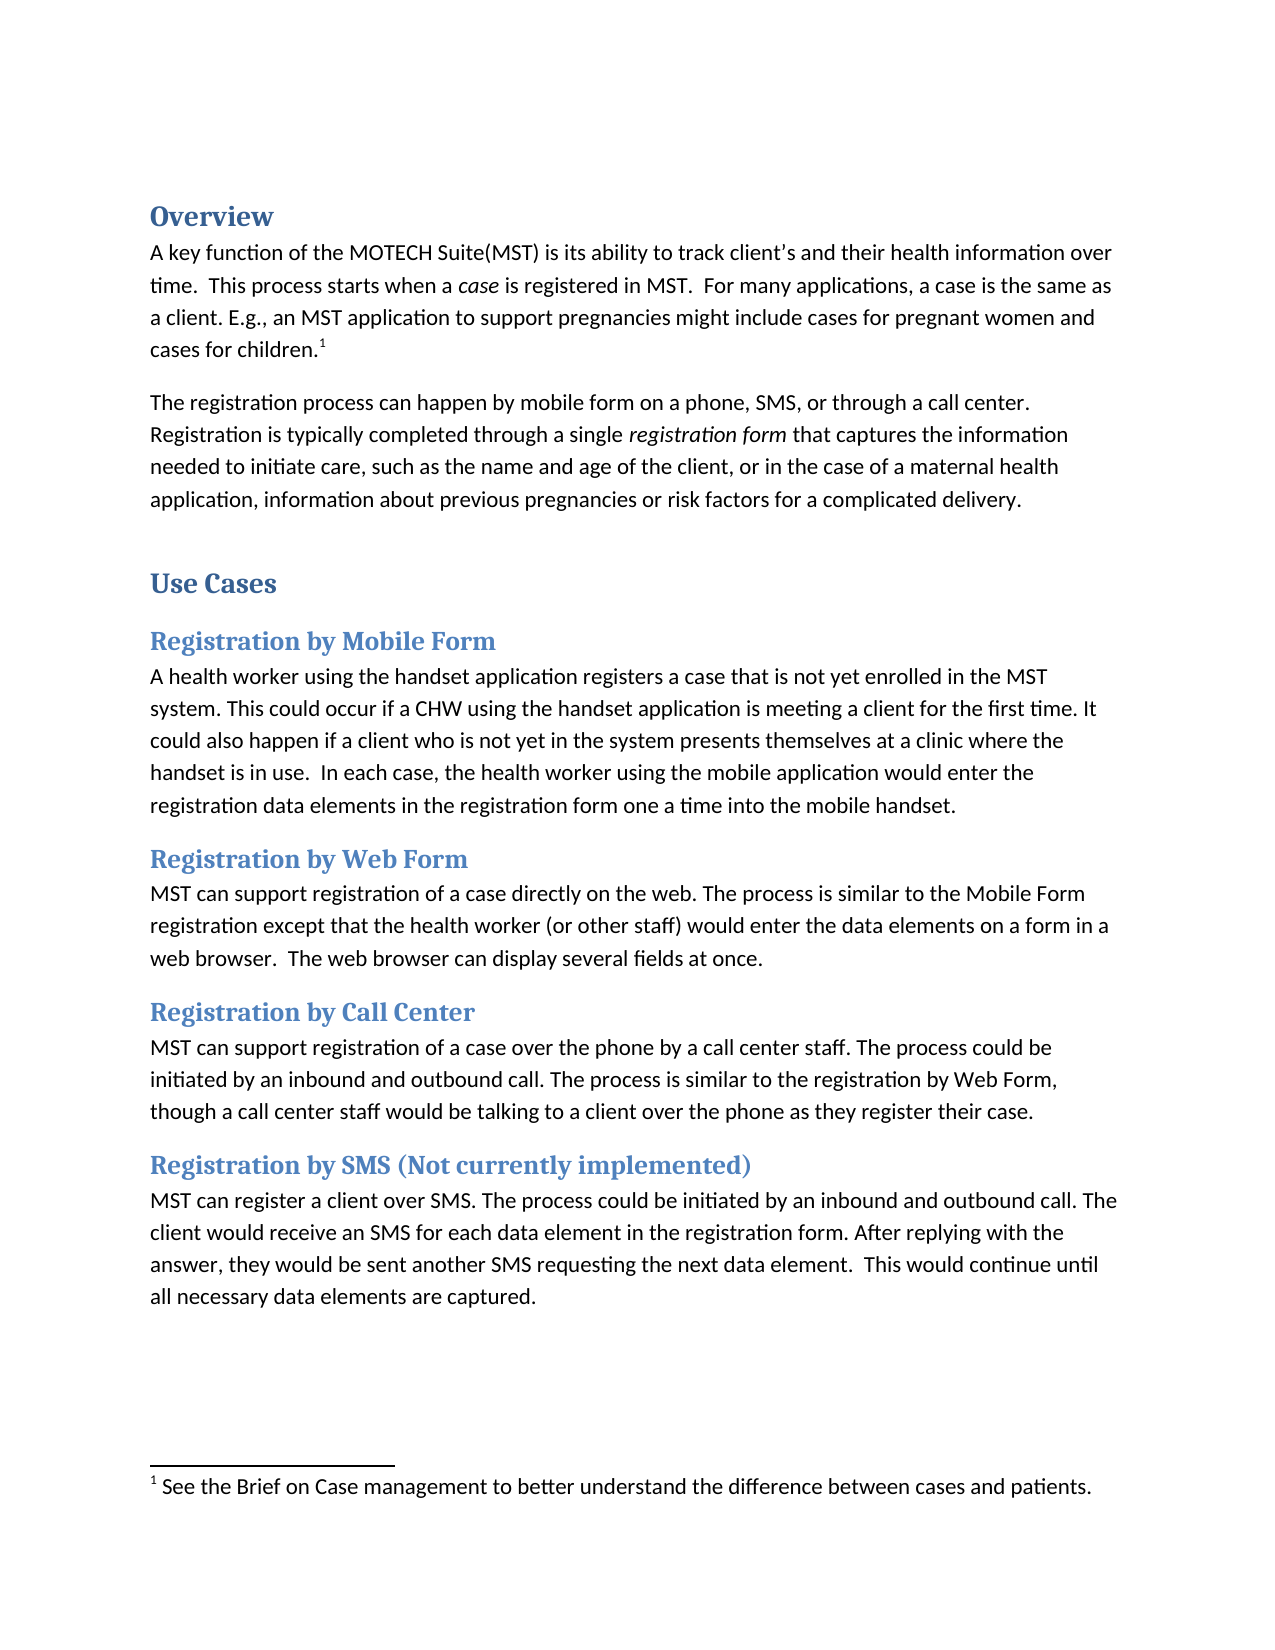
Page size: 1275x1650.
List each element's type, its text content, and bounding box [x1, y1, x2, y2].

text A key function of the MOTECH Suite(MST) is its ability to track client’s and their health information over time. This process starts when a case is registered in MST. For many applications, a case is the same as a client. E.g., an MST application to support pregnancies might include cases for pregnant women and cases for children. [150, 238, 1125, 363]
subtitle Registration by Web Form [150, 844, 1125, 875]
subtitle Registration by Call Center [150, 997, 1125, 1028]
text The registration process can happen by mobile form on a phone, SMS, or through a call center. Registration is typically completed through a single registration form that captures the information needed to initiate care, such as the name and age of the client, or in the case of a maternal health application, information about previous pregnancies or risk factors for a complicated delivery. [150, 388, 1125, 513]
subtitle Registration by SMS (Not currently implemented) [150, 1150, 1125, 1181]
subtitle Overview [150, 200, 1125, 233]
subtitle Use Cases [150, 567, 1125, 600]
text MST can support registration of a case over the phone by a call center staff. The process could be initiated by an inbound and outbound call. The process is similar to the registration by Web Form, though a call center staff would be talking to a client over the phone as they register their case. [150, 1033, 1125, 1125]
subtitle Registration by Mobile Form [150, 626, 1125, 657]
text MST can support registration of a case directly on the web. The process is similar to the Mobile Form registration except that the health worker (or other staff) would enter the data elements on a form in a web browser. The web browser can display several fields at once. [150, 879, 1125, 972]
text MST can register a client over SMS. The process could be initiated by an inbound and outbound call. The client would receive an SMS for each data element in the registration form. After replying with the answer, they would be sent another SMS requesting the next data element. This would continue until all necessary data elements are captured. [150, 1186, 1125, 1310]
text A health worker using the handset application registers a case that is not yet enrolled in the MST system. This could occur if a CHW using the handset application is meeting a client for the first time. It could also happen if a client who is not yet in the system presents themselves at a clinic where the handset is in use. In each case, the health worker using the mobile application would enter the registration data elements in the registration form one a time into the mobile handset. [150, 662, 1125, 819]
